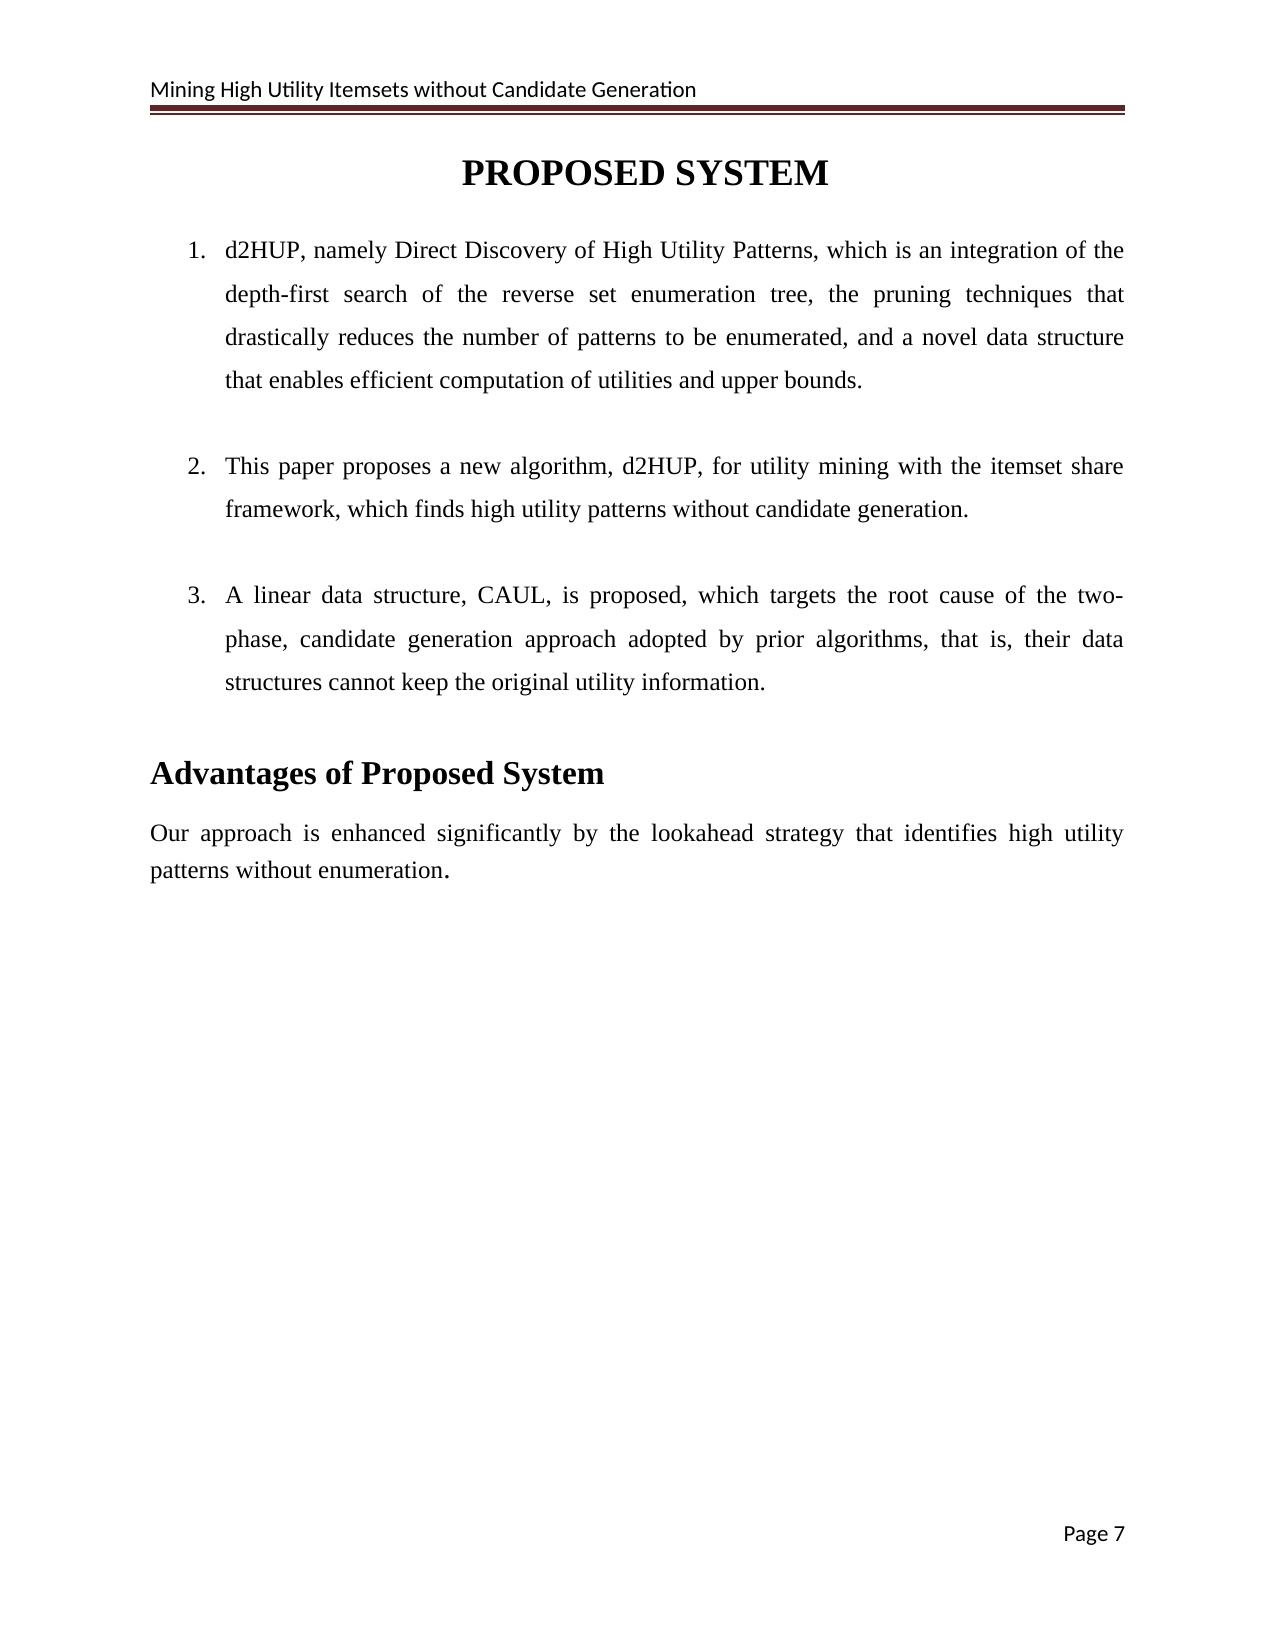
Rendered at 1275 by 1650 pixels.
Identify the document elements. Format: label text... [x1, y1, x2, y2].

text PROPOSED SYSTEM [225, 150, 1066, 193]
text Our approach is enhanced significantly by the lookahead strategy that identifies high utility patterns without enumeration. [150, 818, 1125, 885]
list This paper proposes a new algorithm, d2HUP, for utility mining with the itemset share framework, which finds high utility patterns without candidate generation. [187, 451, 1125, 523]
text Advantages of Proposed System [150, 753, 1125, 791]
list d2HUP, namely Direct Discovery of High Utility Patterns, which is an integration of the depth-first search of the reverse set enumeration tree, the pruning techniques that drastically reduces the number of patterns to be enumerated, and a novel data structure that enables efficient computation of utilities and upper bounds. [187, 236, 1125, 394]
list A linear data structure, CAUL, is proposed, which targets the root cause of the two-phase, candidate generation approach adopted by prior algorithms, that is, their data structures cannot keep the original utility information. [187, 581, 1125, 696]
